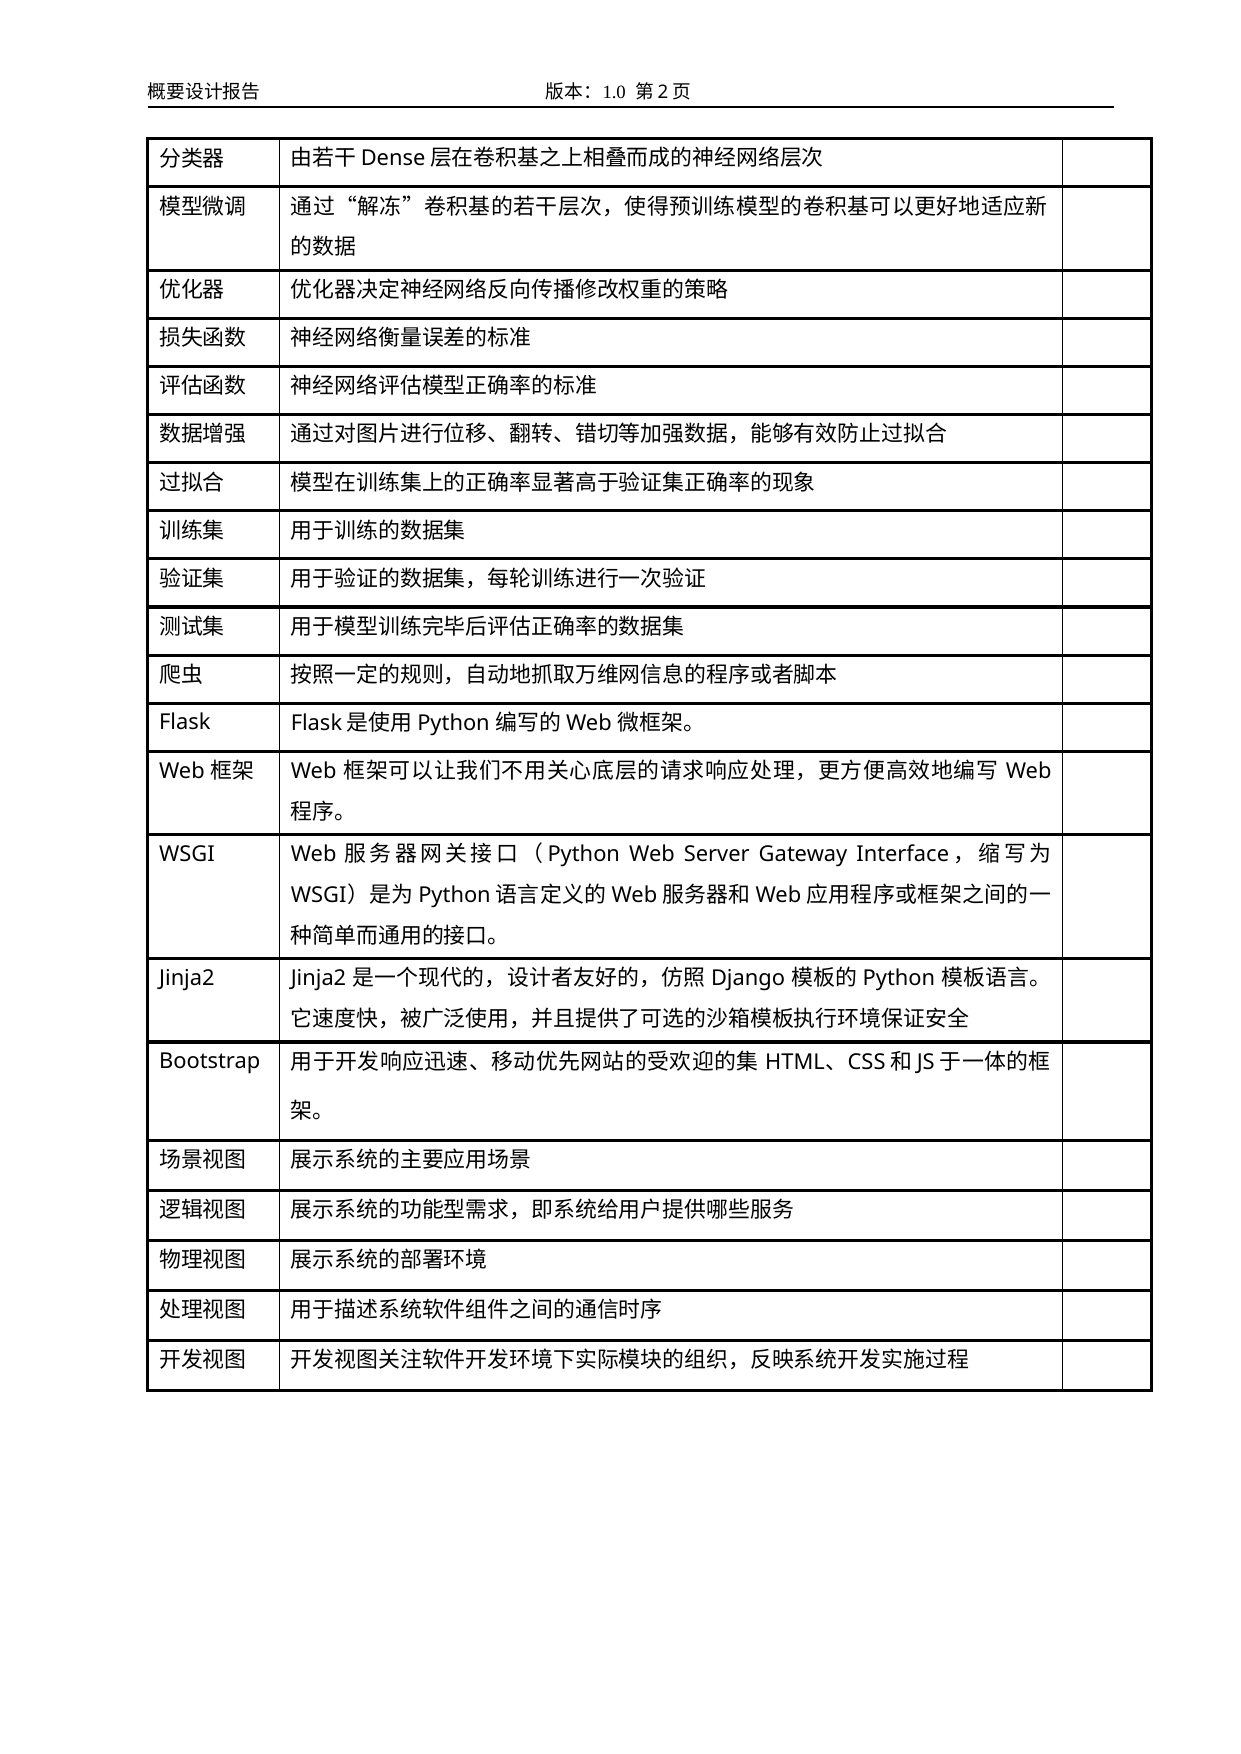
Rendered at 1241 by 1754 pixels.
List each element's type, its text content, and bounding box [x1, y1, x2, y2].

table_cell 通过对图片进行位移、翻转、错切等加强数据，能够有效防止过拟合 [280, 416, 1062, 461]
table_cell Flask是使用 Python 编写的 Web 微框架。 [280, 705, 1062, 750]
table_cell 展示系统的主要应用场景 [280, 1142, 1062, 1189]
table_cell Web 框架可以让我们不用关心底层的请求响应处理，更方便高效地编写 Web 程序。 [280, 753, 1062, 833]
table_cell 场景视图 [149, 1142, 279, 1189]
table_cell 优化器 [149, 272, 279, 317]
table_cell [1063, 512, 1150, 557]
table_cell 开发视图关注软件开发环境下实际模块的组织，反映系统开发实施过程 [280, 1342, 1062, 1388]
table_cell 用于描述系统软件组件之间的通信时序 [280, 1292, 1062, 1338]
table_cell 爬虫 [149, 657, 279, 702]
table_cell [1063, 188, 1150, 268]
table_cell 损失函数 [149, 320, 279, 365]
table_cell 测试集 [149, 609, 279, 653]
table_cell 分类器 [149, 140, 279, 185]
table_cell 训练集 [149, 512, 279, 557]
table_cell 由若干Dense层在卷积基之上相叠而成的神经网络层次 [280, 140, 1062, 185]
table_cell [1063, 657, 1150, 702]
table_cell 通过“解冻”卷积基的若干层次，使得预训练模型的卷积基可以更好地适应新的数据 [280, 188, 1062, 268]
table_cell Flask [149, 705, 279, 750]
table_cell 展示系统的功能型需求，即系统给用户提供哪些服务 [280, 1192, 1062, 1239]
table_cell 按照一定的规则，自动地抓取万维网信息的程序或者脚本 [280, 657, 1062, 702]
table_cell Jinja2 [149, 960, 279, 1040]
table_cell 神经网络衡量误差的标准 [280, 320, 1062, 365]
table_cell 物理视图 [149, 1242, 279, 1289]
table_cell 开发视图 [149, 1342, 279, 1388]
table_cell [1063, 1292, 1150, 1338]
table_cell [1063, 1142, 1150, 1189]
table_cell 用于开发响应迅速、移动优先网站的受欢迎的集HTML、CSS和JS于一体的框架。 [280, 1044, 1062, 1139]
table_cell [1063, 705, 1150, 750]
table_cell [1063, 560, 1150, 605]
table_cell [1063, 140, 1150, 185]
table_cell 神经网络评估模型正确率的标准 [280, 368, 1062, 413]
table_cell 评估函数 [149, 368, 279, 413]
table_cell 模型在训练集上的正确率显著高于验证集正确率的现象 [280, 464, 1062, 509]
table_cell 处理视图 [149, 1292, 279, 1338]
table_cell 逻辑视图 [149, 1192, 279, 1239]
table_cell [1063, 1192, 1150, 1239]
table_cell WSGI [149, 836, 279, 957]
table_cell Bootstrap [149, 1044, 279, 1139]
table_cell [1063, 272, 1150, 317]
table_cell 展示系统的部署环境 [280, 1242, 1062, 1289]
table_cell Web 框架 [149, 753, 279, 833]
table_cell 数据增强 [149, 416, 279, 461]
table_cell Jinja2 是一个现代的，设计者友好的，仿照 Django 模板的 Python 模板语言。 它速度快，被广泛使用，并且提供了可选的沙箱模板执行环境保证安全 [280, 960, 1062, 1040]
table_cell [1063, 1242, 1150, 1289]
table_cell 用于训练的数据集 [280, 512, 1062, 557]
table_cell 验证集 [149, 560, 279, 605]
table_cell 用于验证的数据集，每轮训练进行一次验证 [280, 560, 1062, 605]
table_cell [1063, 753, 1150, 833]
table_cell 过拟合 [149, 464, 279, 509]
table_cell 模型微调 [149, 188, 279, 268]
table_cell [1063, 416, 1150, 461]
table_cell [1063, 464, 1150, 509]
table_cell [1063, 1342, 1150, 1388]
table_cell [1063, 320, 1150, 365]
table_cell [1063, 836, 1150, 957]
table_cell Web服务器网关接口（Python Web Server Gateway Interface，缩写为WSGI）是为Python语言定义的Web服务器和Web应用程序或框架之间的一种简单而通用的接口。 [280, 836, 1062, 957]
table_cell [1063, 1044, 1150, 1139]
table_cell 优化器决定神经网络反向传播修改权重的策略 [280, 272, 1062, 317]
table_cell [1063, 609, 1150, 653]
table_cell [1063, 960, 1150, 1040]
table_cell 用于模型训练完毕后评估正确率的数据集 [280, 609, 1062, 653]
table_cell [1063, 368, 1150, 413]
